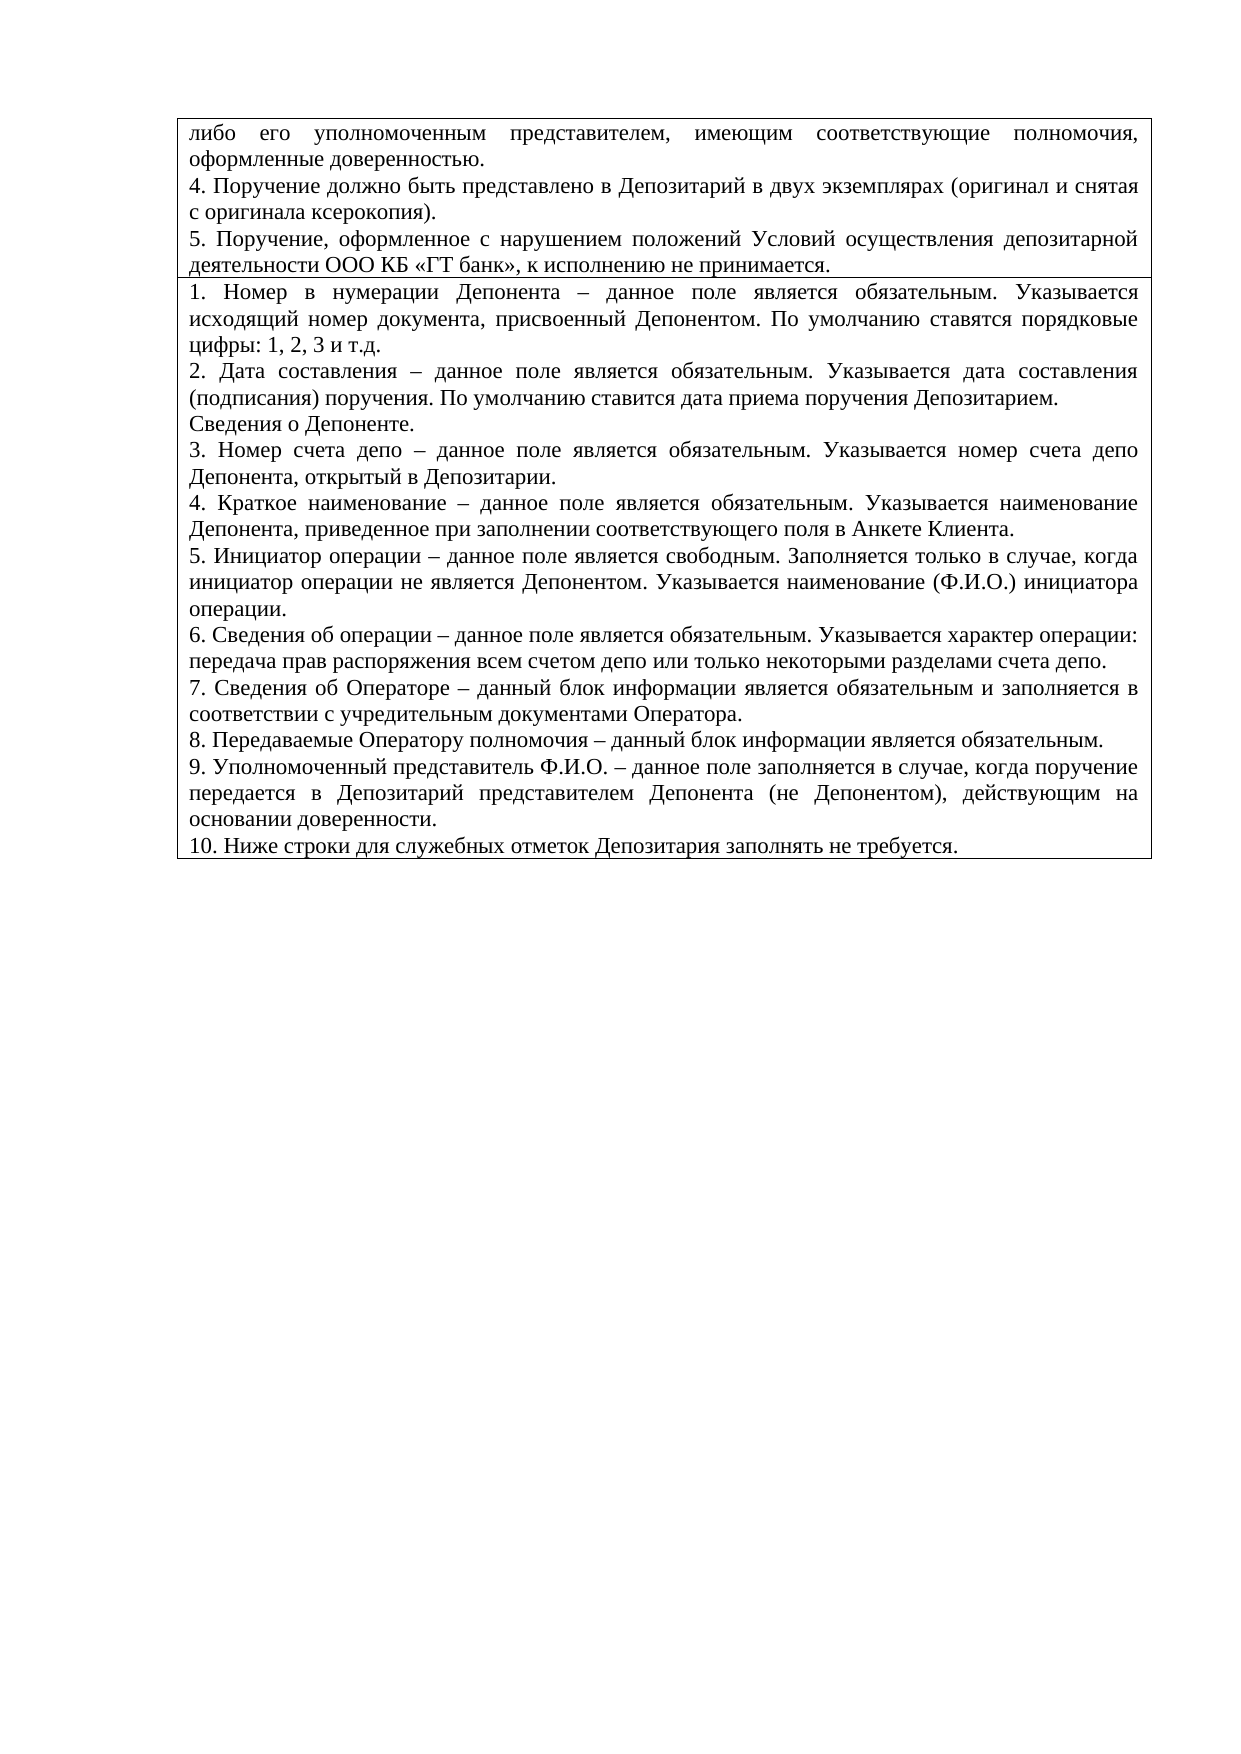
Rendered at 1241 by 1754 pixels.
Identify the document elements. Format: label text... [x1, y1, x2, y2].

table_cell 1. Номер в нумерации Депонента – данное поле является обязательным. Указывается исходящий номер документа, присвоенный Депонентом. По умолчанию ставятся порядковые цифры: 1, 2, 3 и т.д. 2. Дата составления – данное поле является обязательным. Указывается дата составления (подписания) поручения. По умолчанию ставится дата приема поручения Депозитарием. Сведения о Депоненте. 3. Номер счета депо – данное поле является обязательным. Указывается номер счета депо Депонента, открытый в Депозитарии. 4. Краткое наименование – данное поле является обязательным. Указывается наименование Депонента, приведенное при заполнении соответствующего поля в Анкете Клиента. 5. Инициатор операции – данное поле является свободным. Заполняется только в случае, когда инициатор операции не является Депонентом. Указывается наименование (Ф.И.О.) инициатора операции. 6. Сведения об операции – данное поле является обязательным. Указывается характер операции: передача прав распоряжения всем счетом депо или только некоторыми разделами счета депо. 7. Сведения об Операторе – данный блок информации является обязательным и заполняется в соответствии с учредительным документами Оператора. 8. Передаваемые Оператору полномочия – данный блок информации является обязательным. 9. Уполномоченный представитель Ф.И.О. – данное поле заполняется в случае, когда поручение передается в Депозитарий представителем Депонента (не Депонентом), действующим на основании доверенности. 10. Ниже строки для служебных отметок Депозитария заполнять не требуется. [178, 278, 1151, 858]
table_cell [178, 119, 1151, 277]
